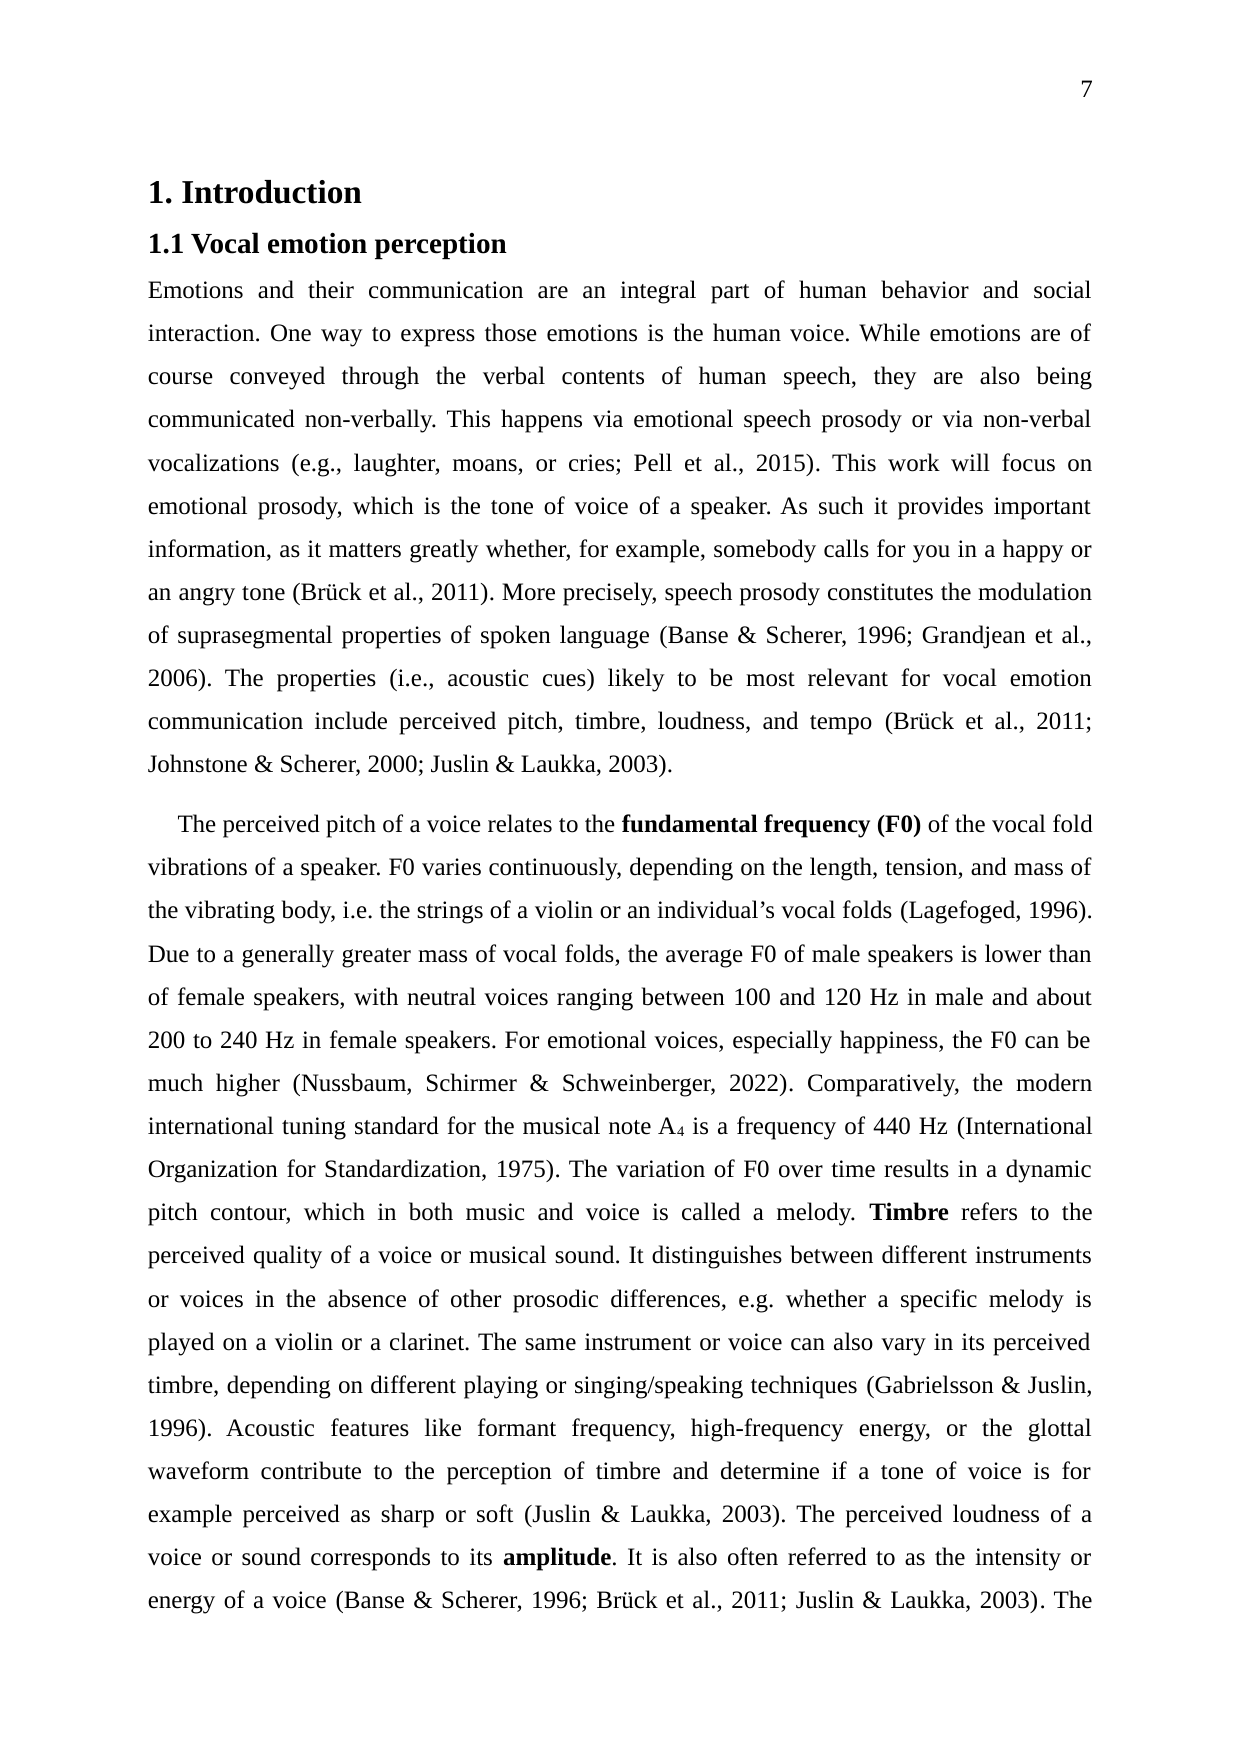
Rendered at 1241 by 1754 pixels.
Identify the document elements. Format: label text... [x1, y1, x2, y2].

subtitle 1.1 Vocal emotion perception [148, 226, 1093, 260]
subtitle 1. Introduction [148, 173, 1093, 211]
text Emotions and their communication are an integral part of human behavior and social interaction. One way to express those emotions is the human voice. While emotions are of course conveyed through the verbal contents of human speech, they are also being communicated non-verbally. This happens via emotional speech prosody or via non-verbal vocalizations (e.g., laughter, moans, or cries; Pell et al., 2015). This work will focus on emotional prosody, which is the tone of voice of a speaker. As such it provides important information, as it matters greatly whether, for example, somebody calls for you in a happy or an angry tone (Brück et al., 2011). More precisely, speech prosody constitutes the modulation of suprasegmental properties of spoken language (Banse & Scherer, 1996; Grandjean et al., 2006). The properties (i.e., acoustic cues) likely to be most relevant for vocal emotion communication include perceived pitch, timbre, loudness, and tempo (Brück et al., 2011; Johnstone & Scherer, 2000; Juslin & Laukka, 2003). [148, 275, 1093, 778]
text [148, 809, 1093, 1614]
